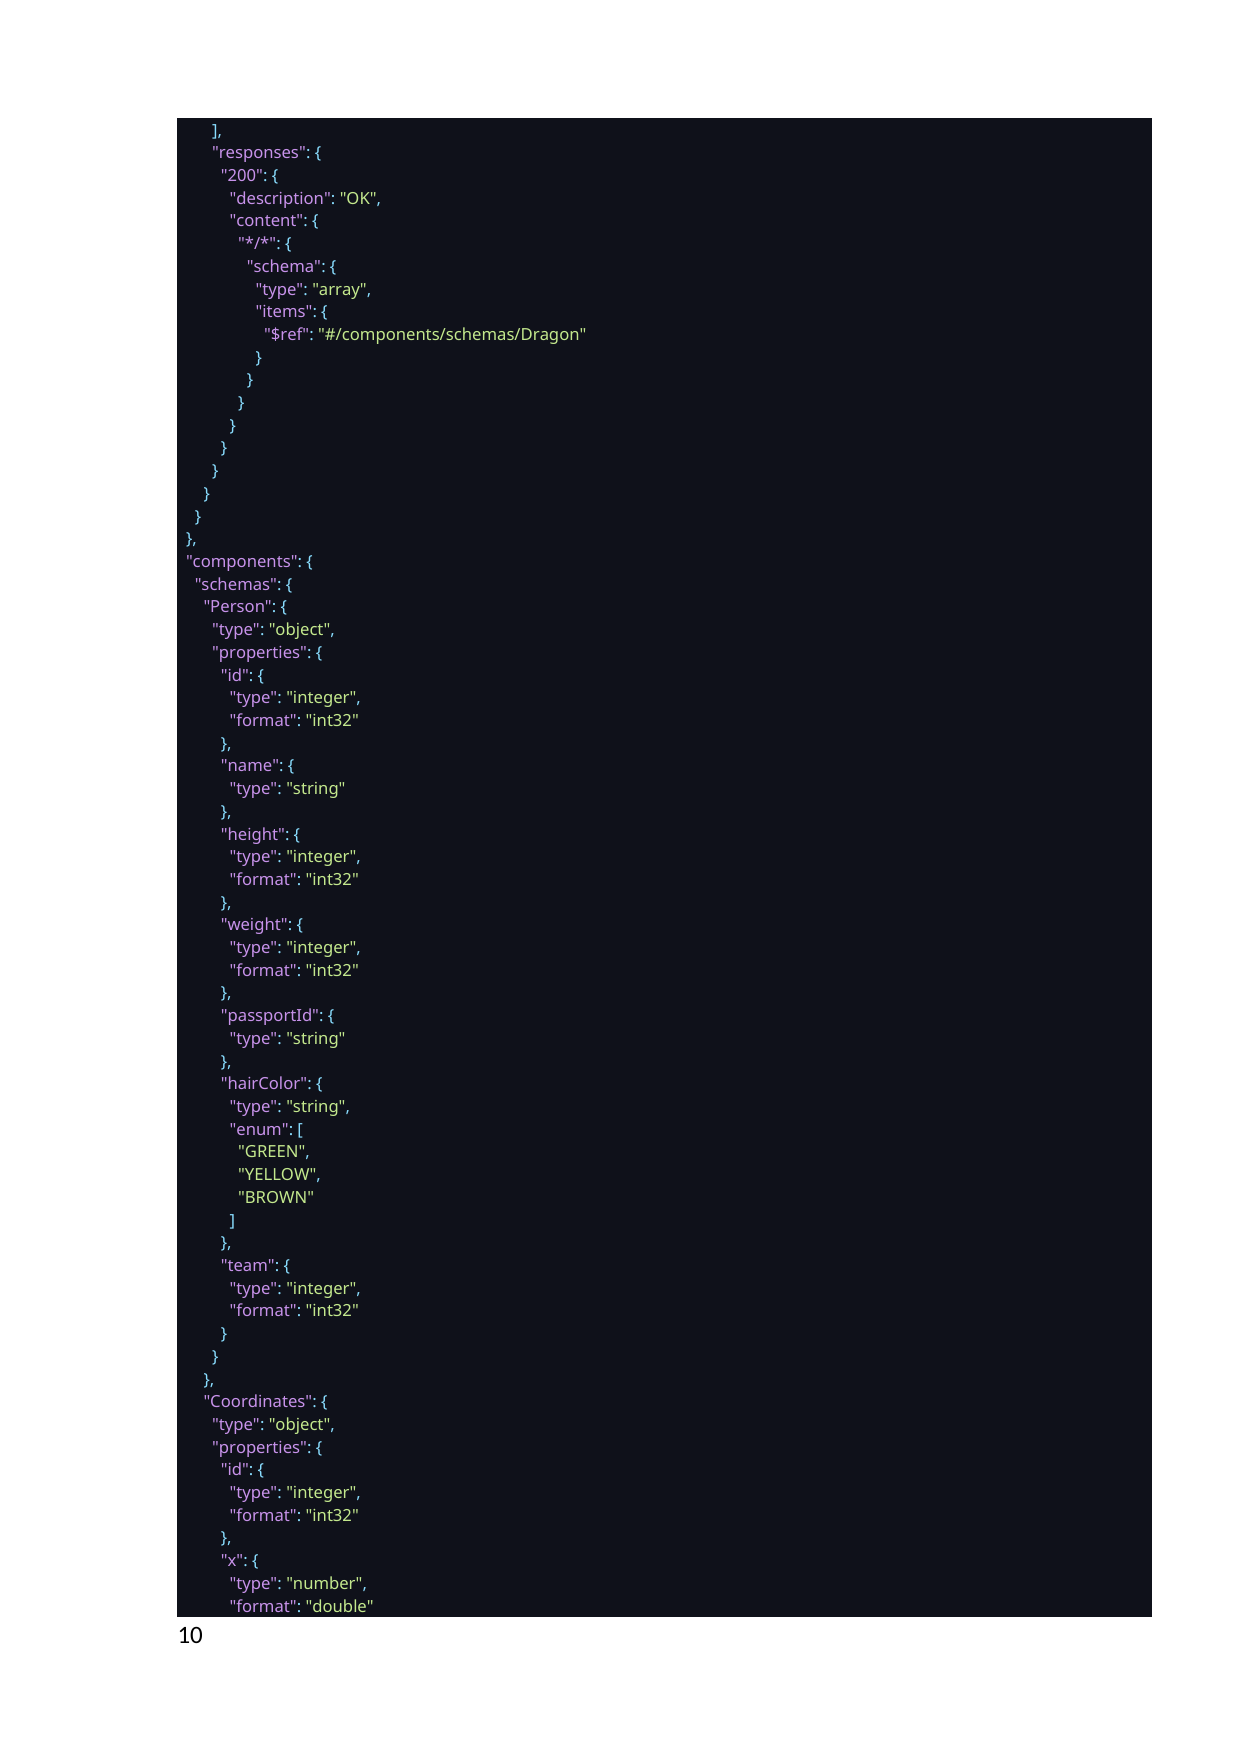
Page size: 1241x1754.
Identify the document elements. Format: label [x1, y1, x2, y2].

text [177, 118, 1152, 1617]
